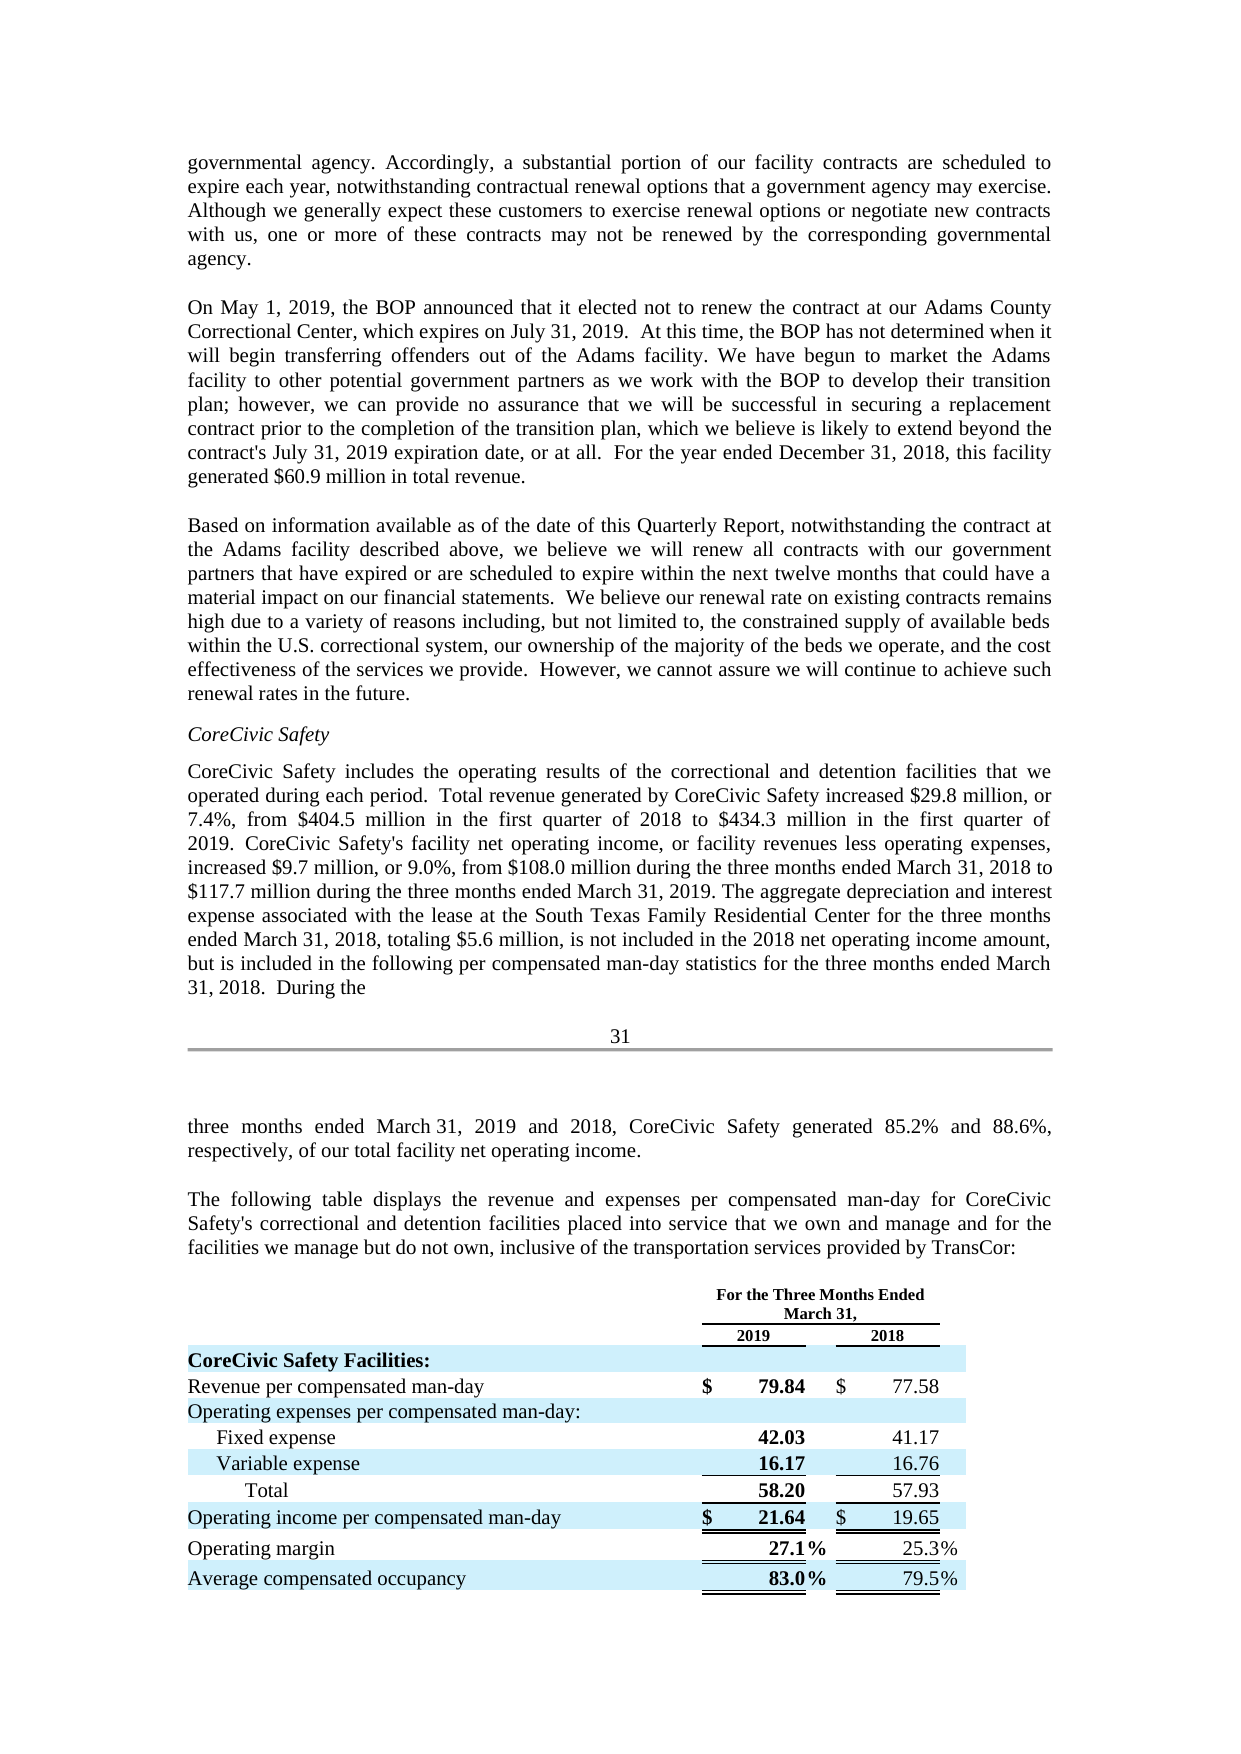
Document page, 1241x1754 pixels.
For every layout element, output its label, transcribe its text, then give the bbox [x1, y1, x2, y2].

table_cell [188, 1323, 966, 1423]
text Based on information available as of the date of this Quarterly Report, notwithstanding the contract at the Adams facility described above, we believe we will renew all contracts with our government partners that have expired or are scheduled to expire within the next twelve months that could have a material impact on our financial statements. We believe our renewal rate on existing contracts remains high due to a variety of reasons including, but not limited to, the constrained supply of available beds within the U.S. correctional system, our ownership of the majority of the beds we operate, and the cost effectiveness of the services we provide. However, we cannot assure we will continue to achieve such renewal rates in the future. [187, 513, 1053, 705]
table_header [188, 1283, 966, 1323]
text three months ended March 31, 2019 and 2018, CoreCivic Safety generated 85.2% and 88.6%, respectively, of our total facility net operating income. [187, 1113, 1053, 1162]
text CoreCivic Safety includes the operating results of the correctional and detention facilities that we operated during each period. Total revenue generated by CoreCivic Safety increased $29.8 million, or 7.4%, from $404.5 million in the first quarter of 2018 to $434.3 million in the first quarter of 2019. CoreCivic Safety's facility net operating income, or facility revenues less operating expenses, increased $9.7 million, or 9.0%, from $108.0 million during the three months ended March 31, 2018 to $117.7 million during the three months ended March 31, 2019. The aggregate depreciation and interest expense associated with the lease at the South Texas Family Residential Center for the three months ended March 31, 2018, totaling $5.6 million, is not included in the 2018 net operating income amount, but is included in the following per compensated man-day statistics for the three months ended March 31, 2018. During the [187, 758, 1053, 999]
text CoreCivic Safety [187, 722, 1053, 746]
text 31 [187, 1024, 1053, 1048]
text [187, 150, 1053, 270]
text The following table displays the revenue and expenses per compensated man-day for CoreCivic Safety's correctional and detention facilities placed into service that we own and manage and for the facilities we manage but do not own, inclusive of the transportation services provided by TransCor: [187, 1187, 1053, 1259]
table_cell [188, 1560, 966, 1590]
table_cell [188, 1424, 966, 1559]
text On May 1, 2019, the BOP announced that it elected not to renew the contract at our Adams County Correctional Center, which expires on July 31, 2019. At this time, the BOP has not determined when it will begin transferring offenders out of the Adams facility. We have begun to market the Adams facility to other potential government partners as we work with the BOP to develop their transition plan; however, we can provide no assurance that we will be successful in securing a replacement contract prior to the completion of the transition plan, which we believe is likely to extend beyond the contract's July 31, 2019 expiration date, or at all. For the year ended December 31, 2018, this facility generated $60.9 million in total revenue. [187, 295, 1053, 488]
